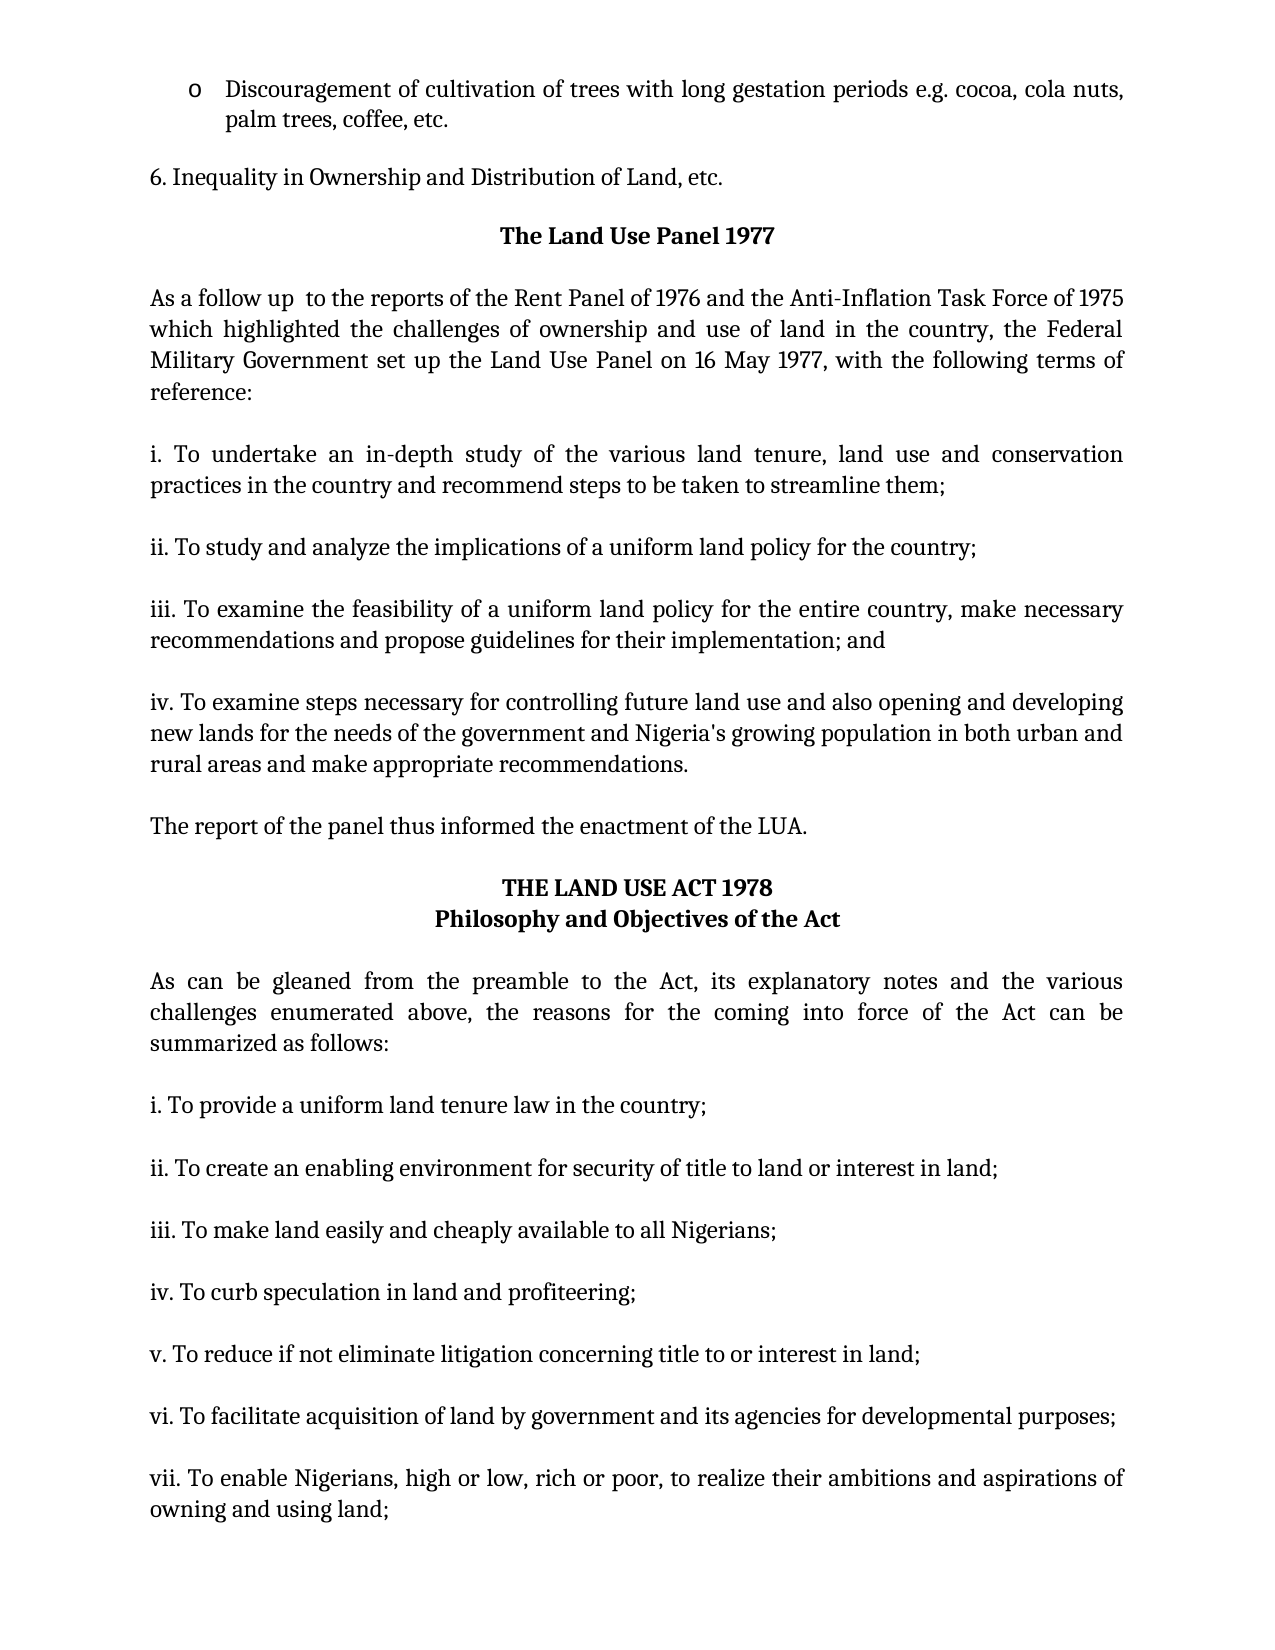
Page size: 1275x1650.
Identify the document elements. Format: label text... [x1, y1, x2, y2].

list Discouragement of cultivation of trees with long gestation periods e.g. cocoa, cola nuts, palm trees, coffee, etc. [187, 75, 1125, 134]
text ii. To create an enabling environment for security of title to land or interest in land; [150, 1153, 1125, 1182]
text i. To undertake an in-depth study of the various land tenure, land use and conservation practices in the country and recommend steps to be taken to streamline them; [150, 439, 1125, 499]
text vii. To enable Nigerians, high or low, rich or poor, to realize their ambitions and aspirations of owning and using land; [150, 1464, 1125, 1524]
text vi. To facilitate acquisition of land by government and its agencies for developmental purposes; [150, 1402, 1125, 1431]
text 6. Inequality in Ownership and Distribution of Land, etc. [150, 162, 1125, 191]
text iv. To curb speculation in land and profiteering; [150, 1278, 1125, 1306]
text As can be gleaned from the preamble to the Act, its explanatory notes and the various challenges enumerated above, the reasons for the coming into force of the Act can be summarized as follows: [150, 967, 1125, 1058]
text The Land Use Panel 1977 [150, 222, 1125, 251]
text ii. To study and analyze the implications of a uniform land policy for the country; [150, 533, 1125, 561]
text THE LAND USE ACT 1978 [150, 874, 1125, 903]
text iv. To examine steps necessary for controlling future land use and also opening and developing new lands for the needs of the government and Nigeria's growing population in both urban and rural areas and make appropriate recommendations. [150, 688, 1125, 779]
text iii. To examine the feasibility of a uniform land policy for the entire country, make necessary recommendations and propose guidelines for their implementation; and [150, 595, 1125, 654]
text iii. To make land easily and cheaply available to all Nigerians; [150, 1216, 1125, 1244]
text Philosophy and Objectives of the Act [150, 905, 1125, 934]
text The report of the panel thus informed the enactment of the LUA. [150, 812, 1125, 841]
text i. To provide a uniform land tenure law in the country; [150, 1091, 1125, 1120]
text As a follow up to the reports of the Rent Panel of 1976 and the Anti-Inflation Task Force of 1975 which highlighted the challenges of ownership and use of land in the country, the Federal Military Government set up the Land Use Panel on 16 May 1977, with the following terms of reference: [150, 284, 1125, 406]
text v. To reduce if not eliminate litigation concerning title to or interest in land; [150, 1340, 1125, 1368]
